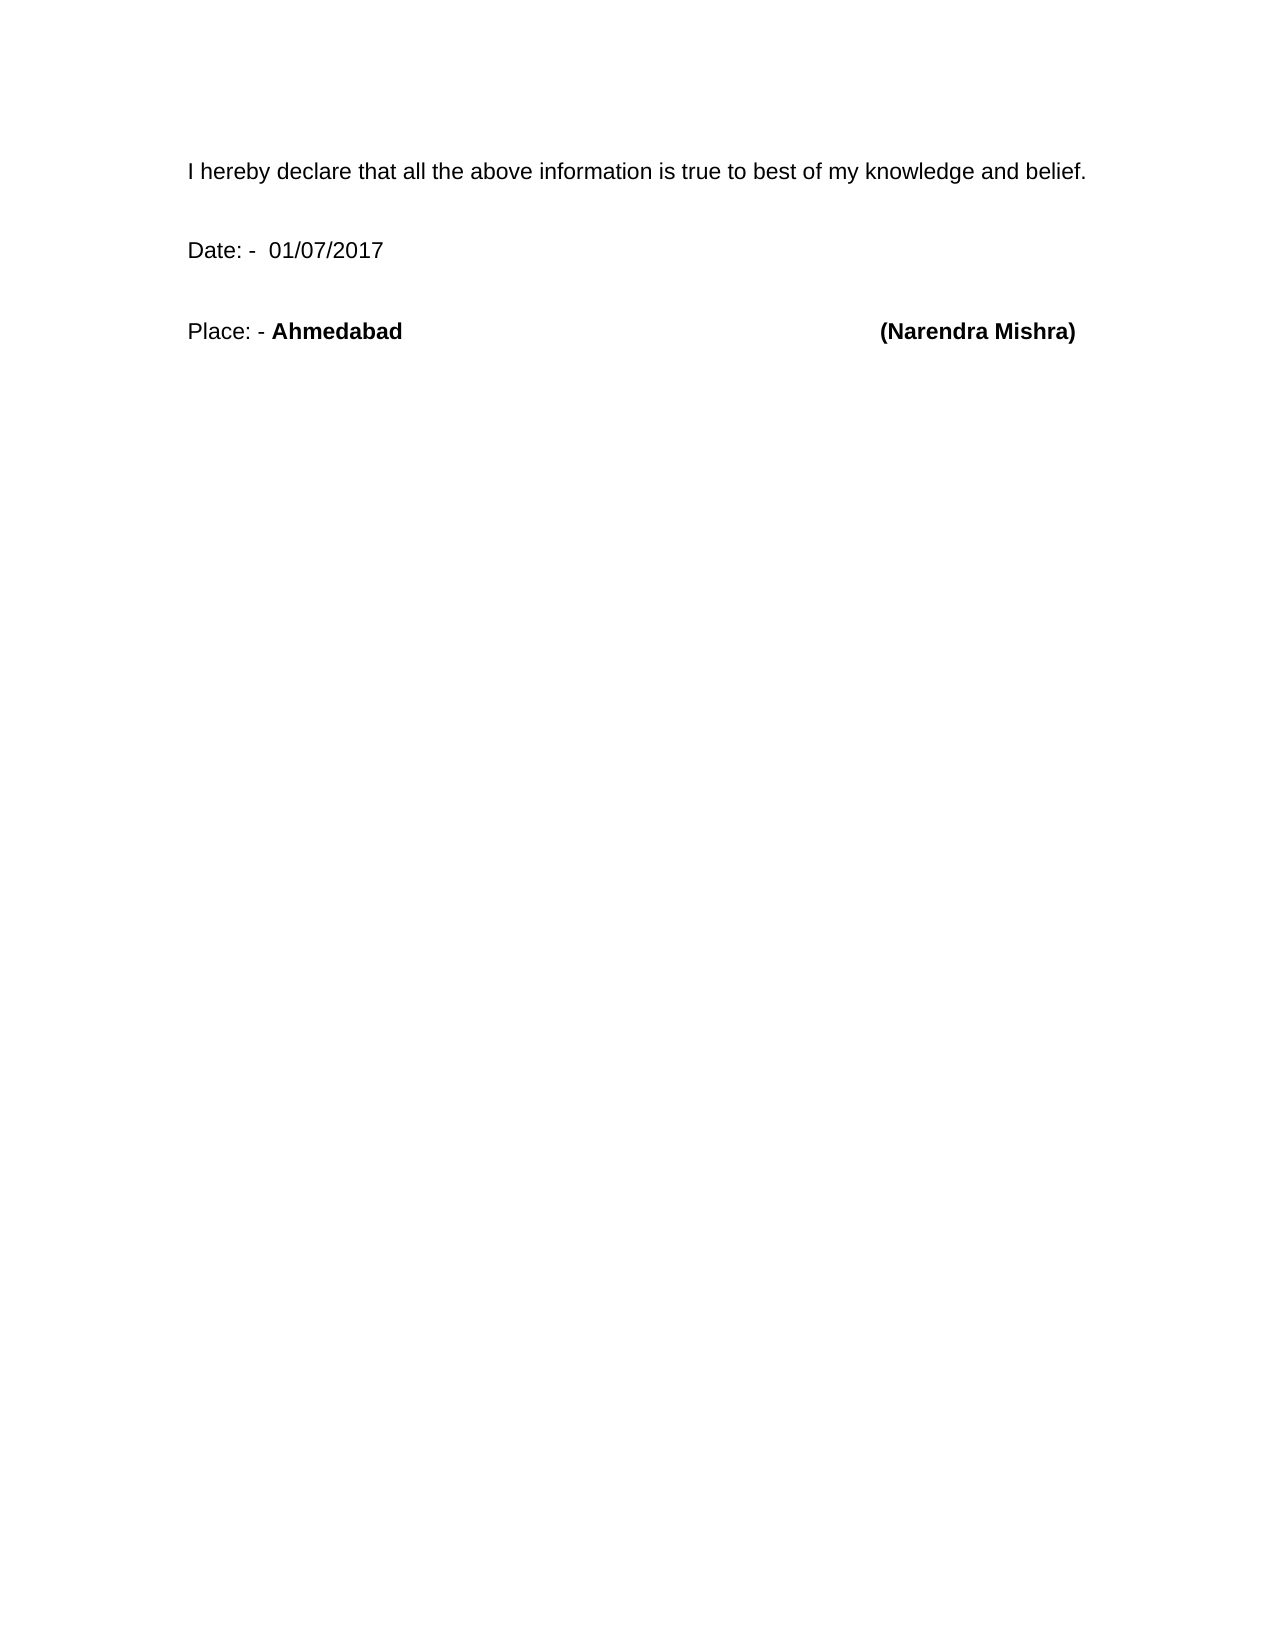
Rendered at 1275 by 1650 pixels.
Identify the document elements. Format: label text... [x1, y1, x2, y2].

text Date: - 01/07/2017 [187, 237, 1087, 263]
text Place: - Ahmedabad (Narendra Mishra) [187, 318, 1087, 344]
text I hereby declare that all the above information is true to best of my knowledge and belief. [187, 158, 1087, 184]
